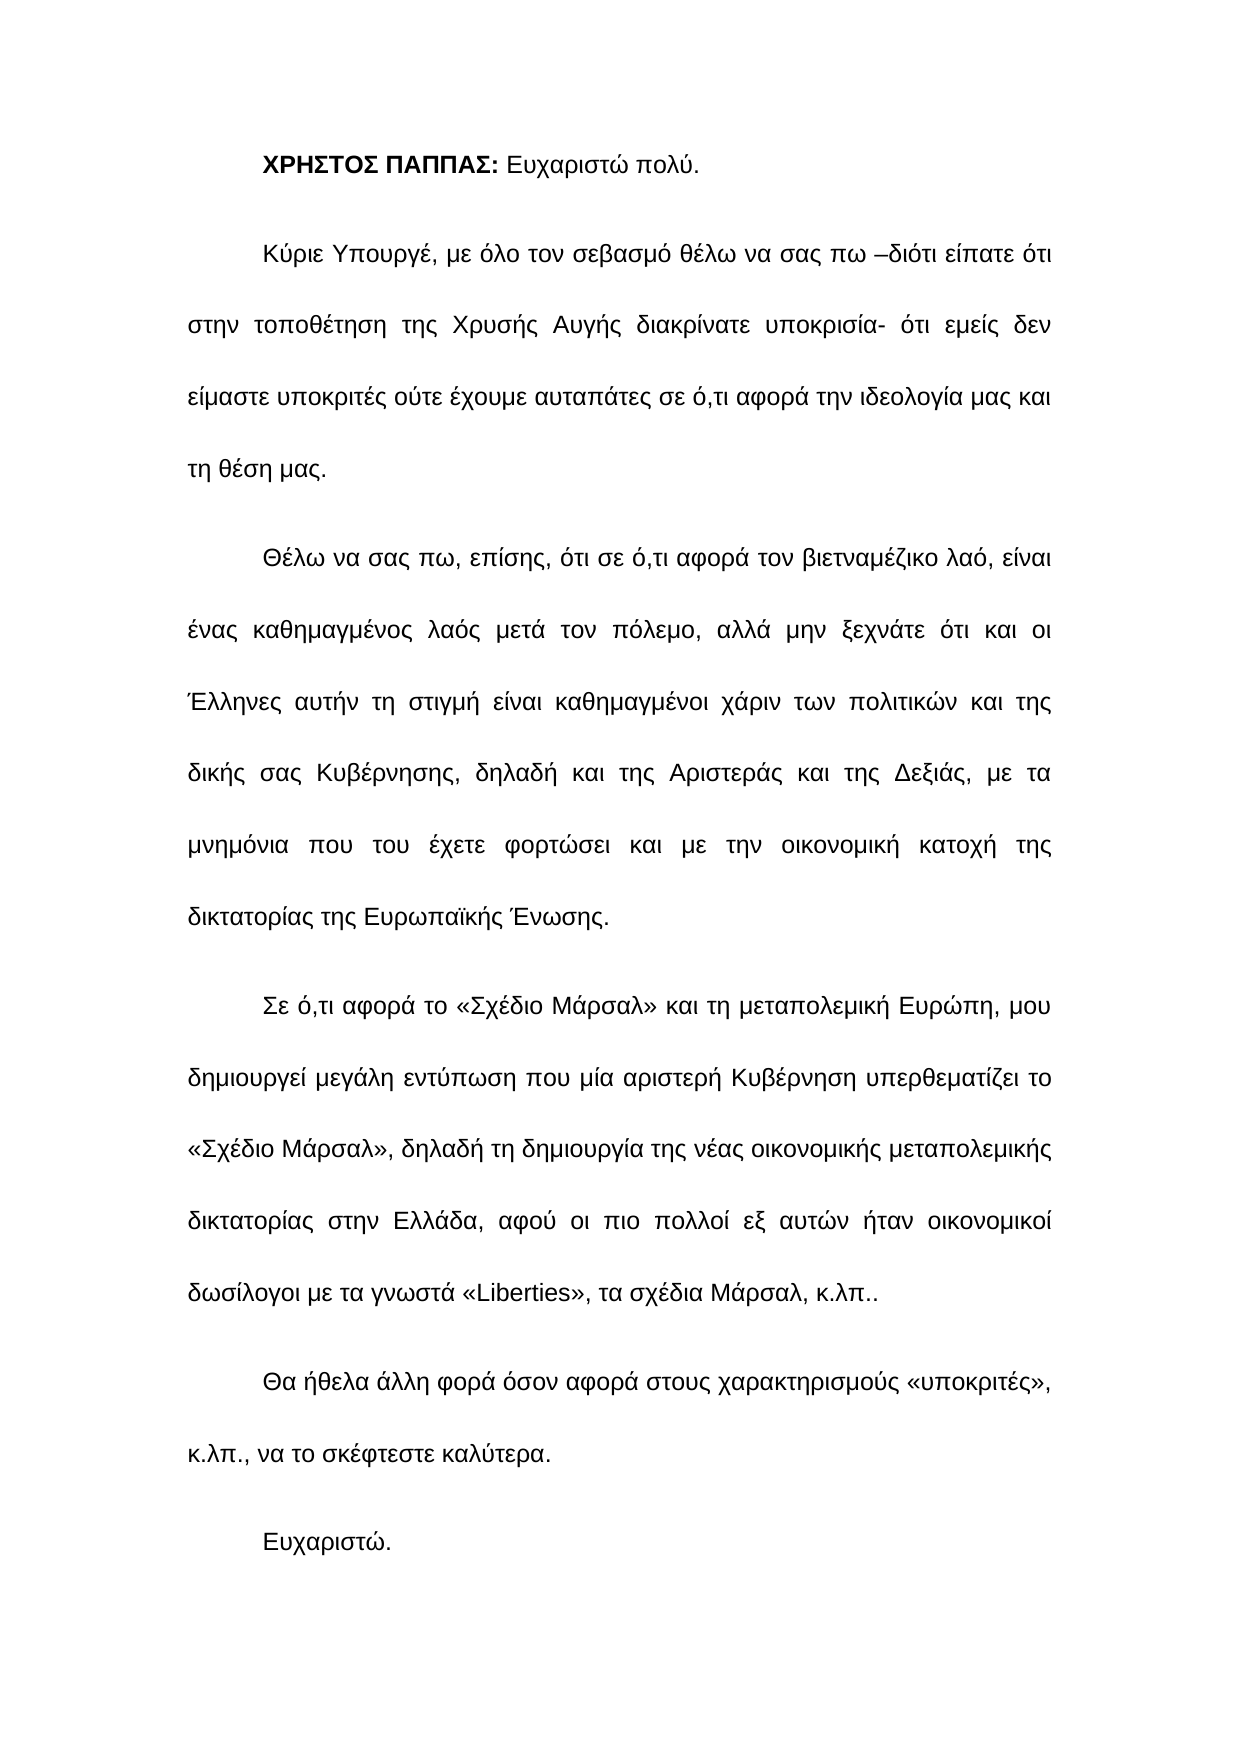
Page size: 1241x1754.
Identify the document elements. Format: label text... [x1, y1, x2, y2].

text Ευχαριστώ. [187, 1527, 1053, 1556]
text ΧΡΗΣΤΟΣ ΠΑΠΠΑΣ: Ευχαριστώ πολύ. [187, 150, 1053, 179]
text Θέλω να σας πω, επίσης, ότι σε ό,τι αφορά τον βιετναμέζικο λαό, είναι ένας καθημαγμένος λαός μετά τον πόλεμο, αλλά μην ξεχνάτε ότι και οι Έλληνες αυτήν τη στιγμή είναι καθημαγμένοι χάριν των πολιτικών και της δικής σας Κυβέρνησης, δηλαδή και της Αριστεράς και της Δεξιάς, με τα μνημόνια που του έχετε φορτώσει και με την οικονομική κατοχή της δικτατορίας της Ευρωπαϊκής Ένωσης. [187, 543, 1053, 931]
text Σε ό,τι αφορά το «Σχέδιο Μάρσαλ» και τη μεταπολεμική Ευρώπη, μου δημιουργεί μεγάλη εντύπωση που μία αριστερή Κυβέρνηση υπερθεματίζει το «Σχέδιο Μάρσαλ», δηλαδή τη δημιουργία της νέας οικονομικής μεταπολεμικής δικτατορίας στην Ελλάδα, αφού οι πιο πολλοί εξ αυτών ήταν οικονομικοί δωσίλογοι με τα γνωστά «Liberties», τα σχέδια Μάρσαλ, κ.λπ.. [187, 991, 1053, 1307]
text Κύριε Υπουργέ, με όλο τον σεβασμό θέλω να σας πω –διότι είπατε ότι στην τοποθέτηση της Χρυσής Αυγής διακρίνατε υποκρισία- ότι εμείς δεν είμαστε υποκριτές ούτε έχουμε αυταπάτες σε ό,τι αφορά την ιδεολογία μας και τη θέση μας. [187, 238, 1053, 483]
text Θα ήθελα άλλη φορά όσον αφορά στους χαρακτηρισμούς «υποκριτές», κ.λπ., να το σκέφτεστε καλύτερα. [187, 1367, 1053, 1467]
